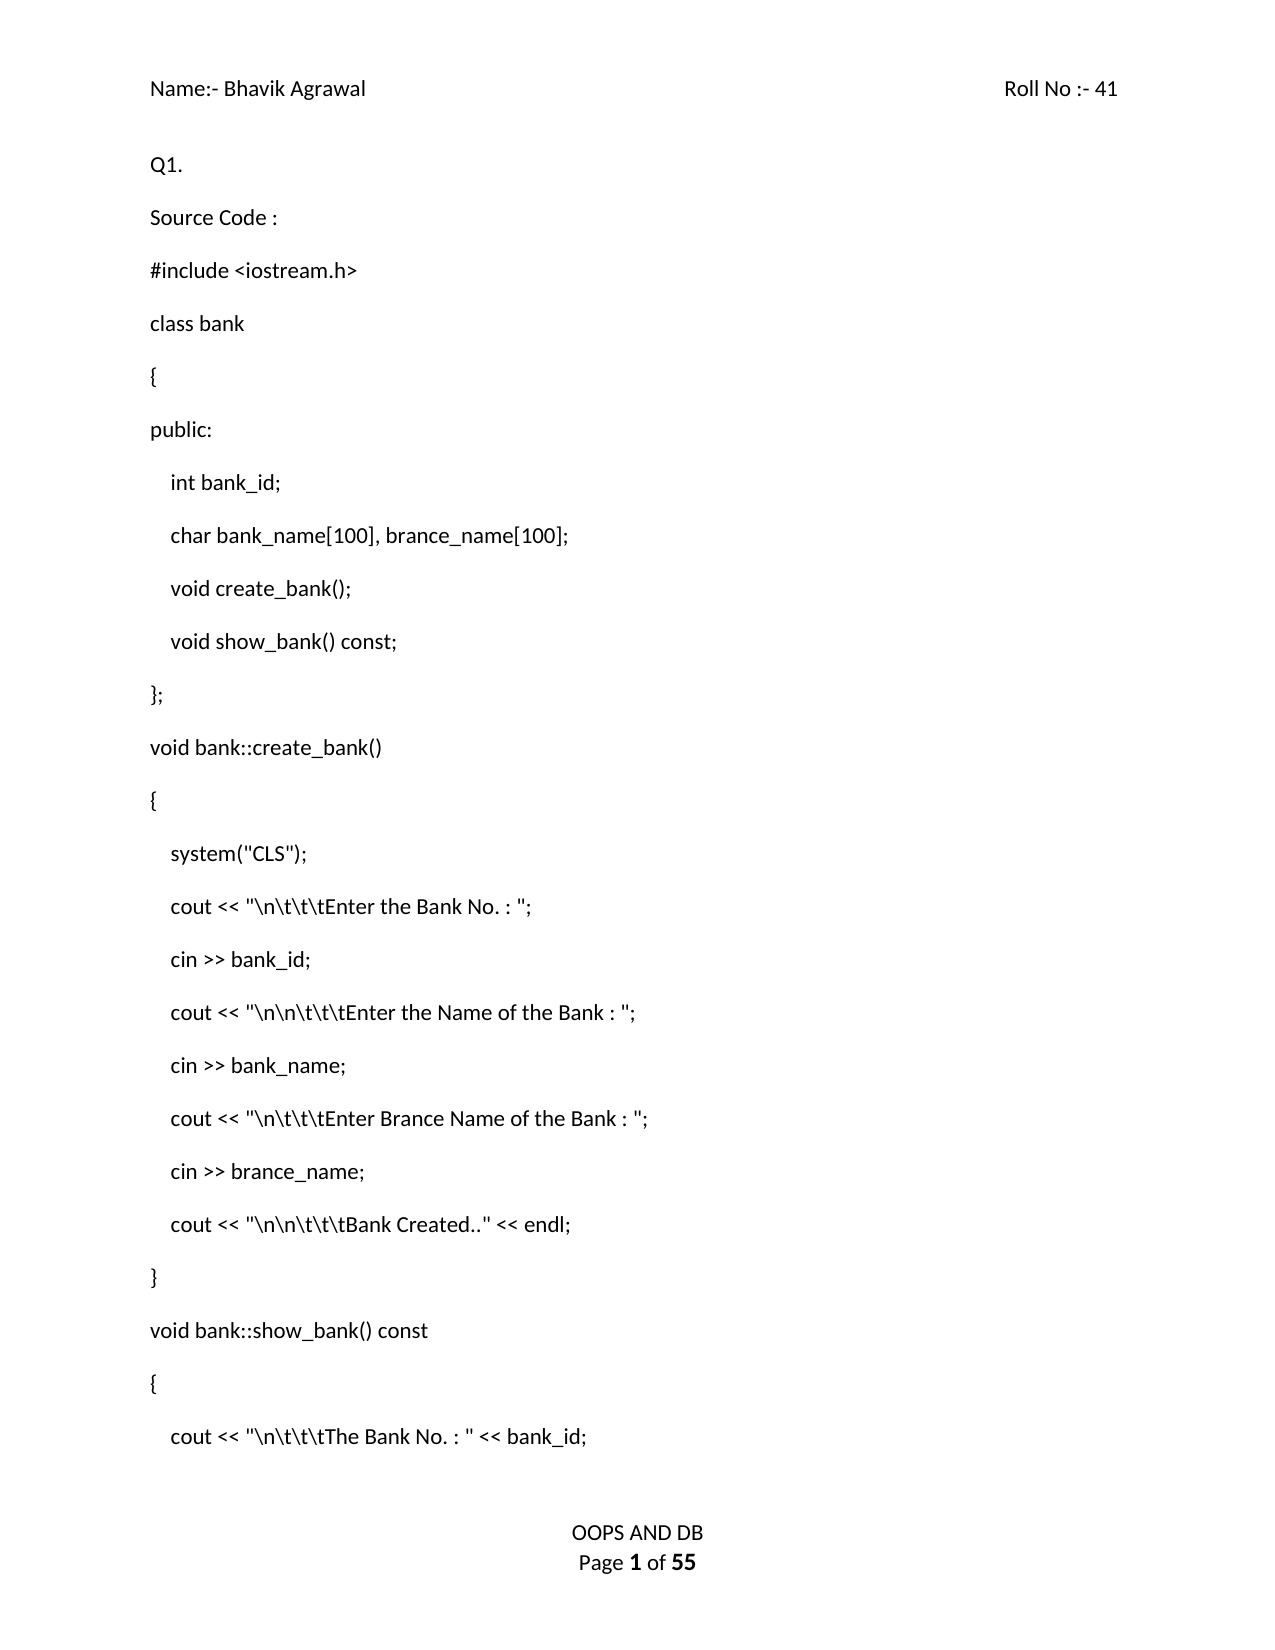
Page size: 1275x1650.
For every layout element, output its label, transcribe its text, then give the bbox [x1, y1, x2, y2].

text Source Code : [150, 203, 1125, 231]
text cin >> brance_name; [150, 1157, 1125, 1185]
text void bank::create_bank() [150, 733, 1125, 761]
text cout << "\n\n\t\t\tBank Created.." << endl; [150, 1210, 1125, 1238]
text cin >> bank_id; [150, 945, 1125, 973]
text void bank::show_bank() const [150, 1316, 1125, 1344]
text int bank_id; [150, 468, 1125, 496]
text cout << "\n\t\t\tEnter Brance Name of the Bank : "; [150, 1104, 1125, 1132]
text { [150, 1369, 1125, 1397]
text cin >> bank_name; [150, 1051, 1125, 1079]
text char bank_name[100], brance_name[100]; [150, 521, 1125, 549]
text cout << "\n\t\t\tThe Bank No. : " << bank_id; [150, 1422, 1125, 1451]
text public: [150, 415, 1125, 443]
text class bank [150, 309, 1125, 337]
text system("CLS"); [150, 839, 1125, 867]
text cout << "\n\n\t\t\tEnter the Name of the Bank : "; [150, 998, 1125, 1026]
text #include <iostream.h> [150, 256, 1125, 284]
text void show_bank() const; [150, 627, 1125, 655]
text }; [150, 680, 1125, 708]
text { [150, 362, 1125, 390]
text } [150, 1263, 1125, 1291]
text cout << "\n\t\t\tEnter the Bank No. : "; [150, 892, 1125, 920]
text void create_bank(); [150, 574, 1125, 602]
text Q1. [150, 150, 1125, 178]
text { [150, 786, 1125, 814]
